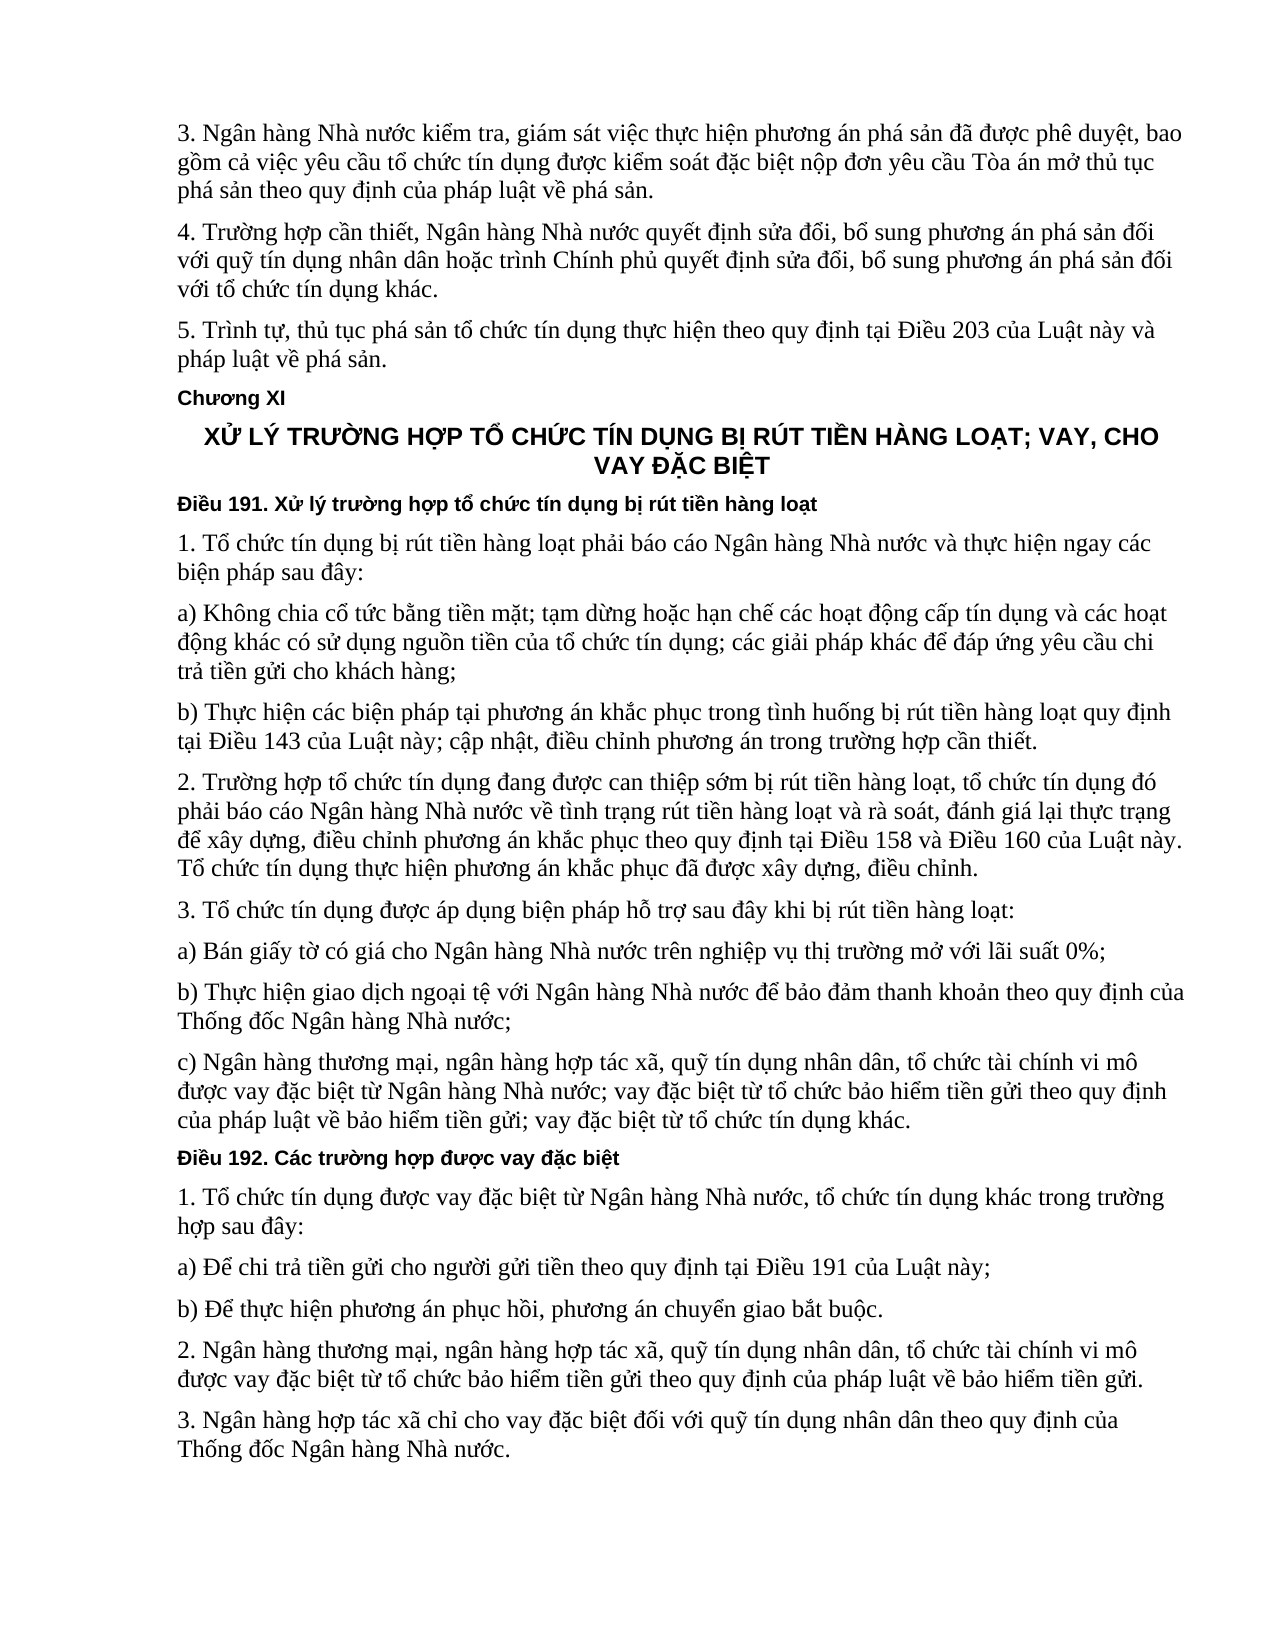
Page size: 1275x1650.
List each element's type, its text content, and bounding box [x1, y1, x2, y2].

text 5. Trình tự, thủ tục phá sản tổ chức tín dụng thực hiện theo quy định tại Điều 203 của Luật này và pháp luật về phá sản. [177, 316, 1186, 373]
text 2. Ngân hàng thương mại, ngân hàng hợp tác xã, quỹ tín dụng nhân dân, tổ chức tài chính vi mô được vay đặc biệt từ tổ chức bảo hiểm tiền gửi theo quy định của pháp luật về bảo hiểm tiền gửi. [177, 1335, 1186, 1392]
text a) Không chia cổ tức bằng tiền mặt; tạm dừng hoặc hạn chế các hoạt động cấp tín dụng và các hoạt động khác có sử dụng nguồn tiền của tổ chức tín dụng; các giải pháp khác để đáp ứng yêu cầu chi trả tiền gửi cho khách hàng; [177, 598, 1186, 685]
subtitle Chương XI [177, 386, 1186, 409]
text b) Thực hiện các biện pháp tại phương án khắc phục trong tình huống bị rút tiền hàng loạt quy định tại Điều 143 của Luật này; cập nhật, điều chỉnh phương án trong trường hợp cần thiết. [177, 697, 1186, 755]
text a) Bán giấy tờ có giá cho Ngân hàng Nhà nước trên nghiệp vụ thị trường mở với lãi suất 0%; [177, 936, 1186, 965]
text b) Để thực hiện phương án phục hồi, phương án chuyển giao bắt buộc. [177, 1294, 1186, 1322]
text 2. Trường hợp tổ chức tín dụng đang được can thiệp sớm bị rút tiền hàng loạt, tổ chức tín dụng đó phải báo cáo Ngân hàng Nhà nước về tình trạng rút tiền hàng loạt và rà soát, đánh giá lại thực trạng để xây dựng, điều chỉnh phương án khắc phục theo quy định tại Điều 158 và Điều 160 của Luật này. Tổ chức tín dụng thực hiện phương án khắc phục đã được xây dựng, điều chỉnh. [177, 767, 1186, 882]
text 1. Tổ chức tín dụng được vay đặc biệt từ Ngân hàng Nhà nước, tổ chức tín dụng khác trong trường hợp sau đây: [177, 1182, 1186, 1240]
subtitle Điều 191. Xử lý trường hợp tổ chức tín dụng bị rút tiền hàng loạt [177, 492, 1186, 516]
text 1. Tổ chức tín dụng bị rút tiền hàng loạt phải báo cáo Ngân hàng Nhà nước và thực hiện ngay các biện pháp sau đây: [177, 528, 1186, 586]
text 3. Tổ chức tín dụng được áp dụng biện pháp hỗ trợ sau đây khi bị rút tiền hàng loạt: [177, 895, 1186, 923]
text 3. Ngân hàng Nhà nước kiểm tra, giám sát việc thực hiện phương án phá sản đã được phê duyệt, bao gồm cả việc yêu cầu tổ chức tín dụng được kiểm soát đặc biệt nộp đơn yêu cầu Tòa án mở thủ tục phá sản theo quy định của pháp luật về phá sản. [177, 118, 1186, 204]
text a) Để chi trả tiền gửi cho người gửi tiền theo quy định tại Điều 191 của Luật này; [177, 1252, 1186, 1281]
subtitle Điều 192. Các trường hợp được vay đặc biệt [177, 1146, 1186, 1170]
subtitle XỬ LÝ TRƯỜNG HỢP TỔ CHỨC TÍN DỤNG BỊ RÚT TIỀN HÀNG LOẠT; VAY, CHO VAY ĐẶC BIỆT [177, 422, 1186, 479]
text 4. Trường hợp cần thiết, Ngân hàng Nhà nước quyết định sửa đổi, bổ sung phương án phá sản đối với quỹ tín dụng nhân dân hoặc trình Chính phủ quyết định sửa đổi, bổ sung phương án phá sản đối với tổ chức tín dụng khác. [177, 217, 1186, 303]
text 3. Ngân hàng hợp tác xã chỉ cho vay đặc biệt đối với quỹ tín dụng nhân dân theo quy định của Thống đốc Ngân hàng Nhà nước. [177, 1405, 1186, 1462]
text b) Thực hiện giao dịch ngoại tệ với Ngân hàng Nhà nước để bảo đảm thanh khoản theo quy định của Thống đốc Ngân hàng Nhà nước; [177, 977, 1186, 1035]
text c) Ngân hàng thương mại, ngân hàng hợp tác xã, quỹ tín dụng nhân dân, tổ chức tài chính vi mô được vay đặc biệt từ Ngân hàng Nhà nước; vay đặc biệt từ tổ chức bảo hiểm tiền gửi theo quy định của pháp luật về bảo hiểm tiền gửi; vay đặc biệt từ tổ chức tín dụng khác. [177, 1047, 1186, 1133]
